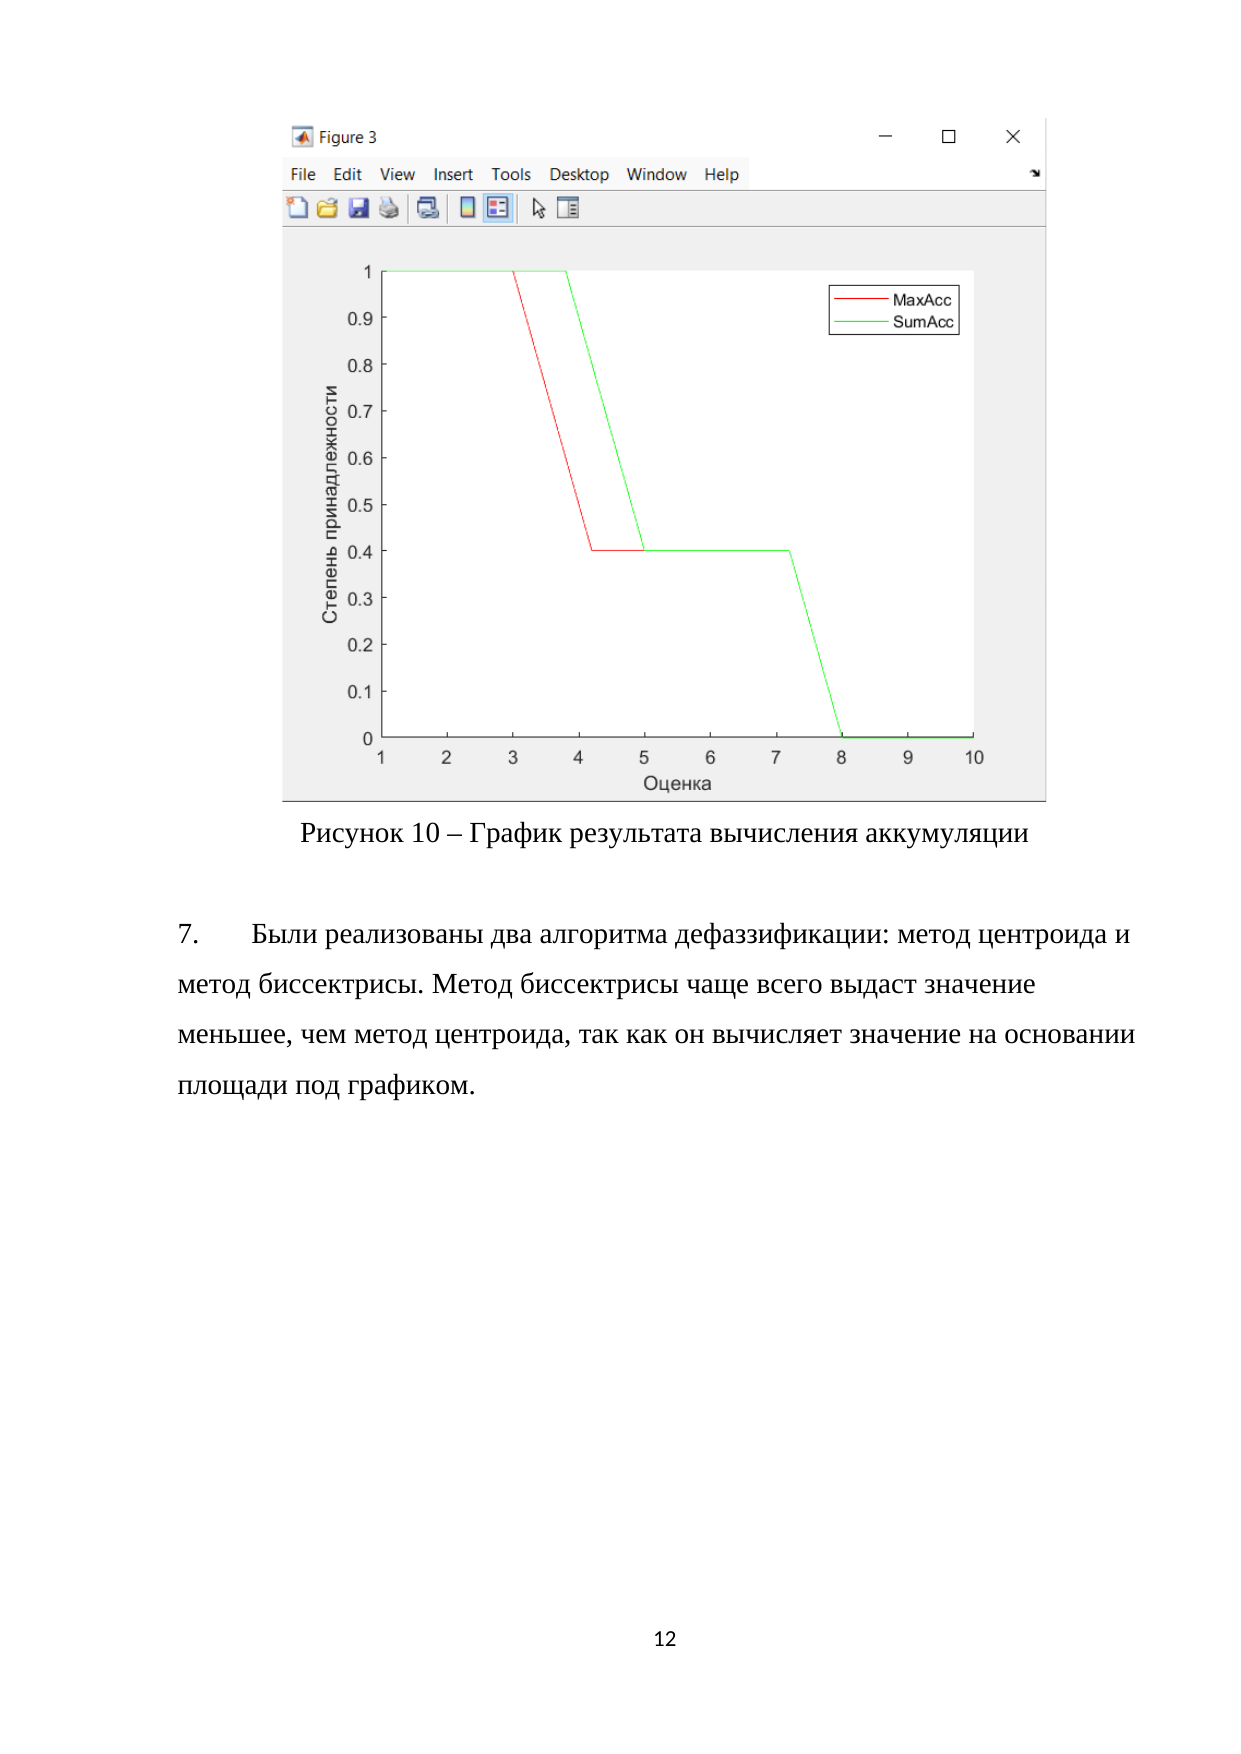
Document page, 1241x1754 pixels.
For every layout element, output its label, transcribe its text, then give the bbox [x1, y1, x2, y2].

picture [282, 118, 1047, 802]
list Были реализованы два алгоритма дефаззификации: метод центроида и метод биссектрисы. Метод биссектрисы чаще всего выдаст значение меньшее, чем метод центроида, так как он вычисляет значение на основании площади под графиком. [177, 916, 1152, 1100]
list Рисунок 10 – График результата вычисления аккумуляции [177, 815, 1152, 849]
